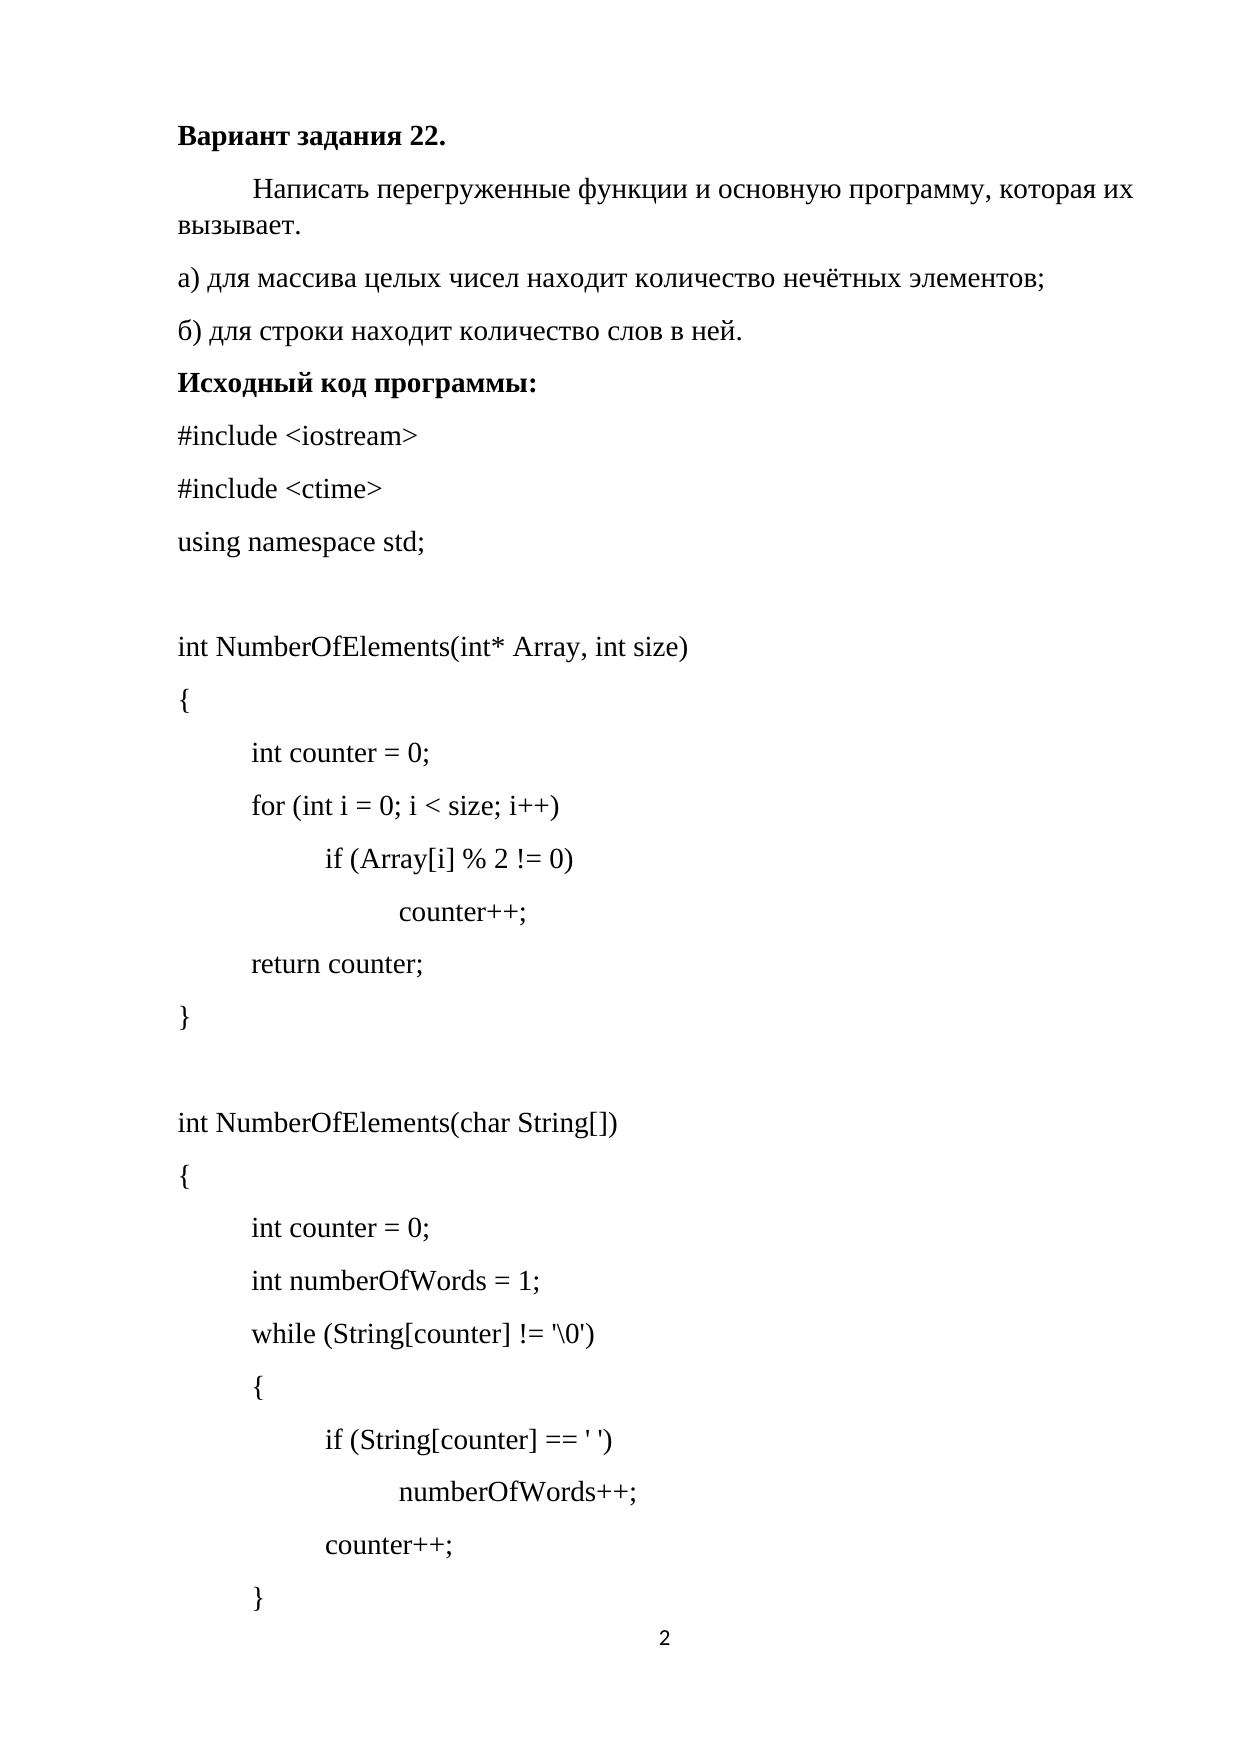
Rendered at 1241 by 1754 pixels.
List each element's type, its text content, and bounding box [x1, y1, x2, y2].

text int NumberOfElements(int* Array, int size) [177, 629, 1152, 663]
text } [177, 1580, 1152, 1614]
text return counter; [177, 946, 1152, 980]
text using namespace std; [177, 524, 1152, 557]
text Исходный код программы: [177, 366, 1152, 399]
text counter++; [177, 1527, 1152, 1561]
text for (int i = 0; i < size; i++) [177, 788, 1152, 822]
text counter++; [177, 894, 1152, 927]
text int counter = 0; [177, 1211, 1152, 1244]
text numberOfWords++; [177, 1474, 1152, 1508]
text Вариант задания 22. [177, 118, 1152, 152]
text int NumberOfElements(char String[]) [177, 1105, 1152, 1138]
text int counter = 0; [177, 735, 1152, 769]
text #include <ctime> [177, 471, 1152, 505]
text { [177, 682, 1152, 716]
text Написать перегруженные функции и основную программу, которая их вызывает. [177, 171, 1152, 241]
text } [177, 999, 1152, 1033]
text б) для строки находит количество слов в ней. [177, 313, 1152, 346]
text { [177, 1158, 1152, 1191]
text #include <iostream> [177, 418, 1152, 452]
text if (String[counter] == ' ') [177, 1422, 1152, 1455]
text while (String[counter] != '\0') [177, 1316, 1152, 1350]
text а) для массива целых чисел находит количество нечётных элементов; [177, 260, 1152, 293]
text if (Array[i] % 2 != 0) [177, 841, 1152, 874]
text { [177, 1369, 1152, 1402]
text int numberOfWords = 1; [177, 1263, 1152, 1297]
